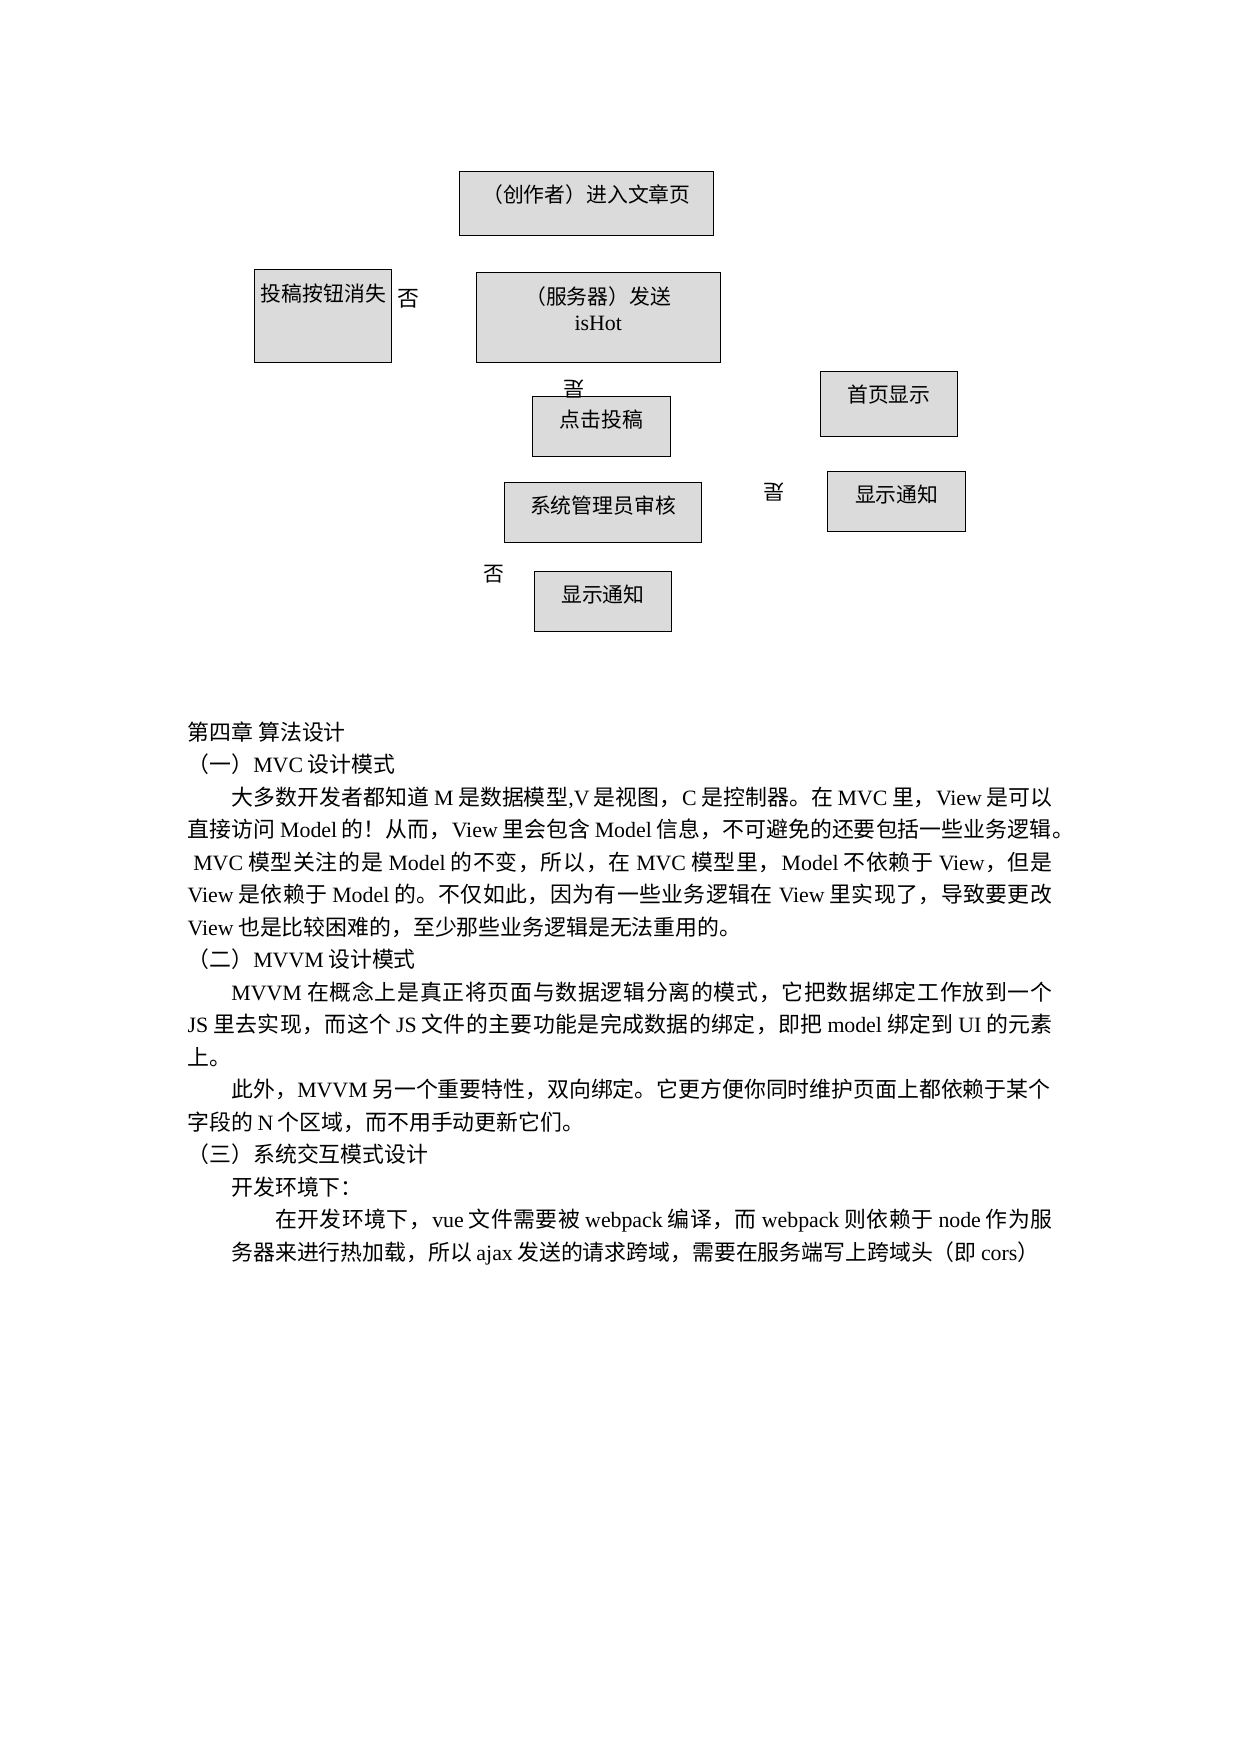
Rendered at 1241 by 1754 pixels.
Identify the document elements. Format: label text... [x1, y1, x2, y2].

list 大多数开发者都知道M是数据模型,V是视图，C是控制器。在MVC里，View是可以直接访问Model的！从而，View里会包含Model信息，不可避免的还要包括一些业务逻辑。 MVC模型关注的是Model的不变，所以，在MVC模型里，Model不依赖于View，但是 View是依赖于Model的。不仅如此，因为有一些业务逻辑在View里实现了，导致要更改View也是比较困难的，至少那些业务逻辑是无法重用的。 [187, 779, 1053, 942]
list 系统交互模式设计 [187, 1137, 1053, 1169]
list MVVM在概念上是真正将页面与数据逻辑分离的模式，它把数据绑定工作放到一个JS里去实现，而这个JS文件的主要功能是完成数据的绑定，即把model绑定到UI的元素上。 [187, 974, 1053, 1072]
list 在开发环境下，vue文件需要被webpack编译，而webpack则依赖于node作为服务器来进行热加载，所以ajax发送的请求跨域，需要在服务端写上跨域头（即cors） [231, 1202, 1053, 1267]
list 此外，MVVM另一个重要特性，双向绑定。它更方便你同时维护页面上都依赖于某个字段的N个区域，而不用手动更新它们。 [187, 1072, 1053, 1137]
list MVVM设计模式 [187, 942, 1053, 974]
list MVC设计模式 [187, 747, 1053, 779]
list 算法设计 [187, 714, 1053, 747]
list 开发环境下： [187, 1169, 1053, 1202]
